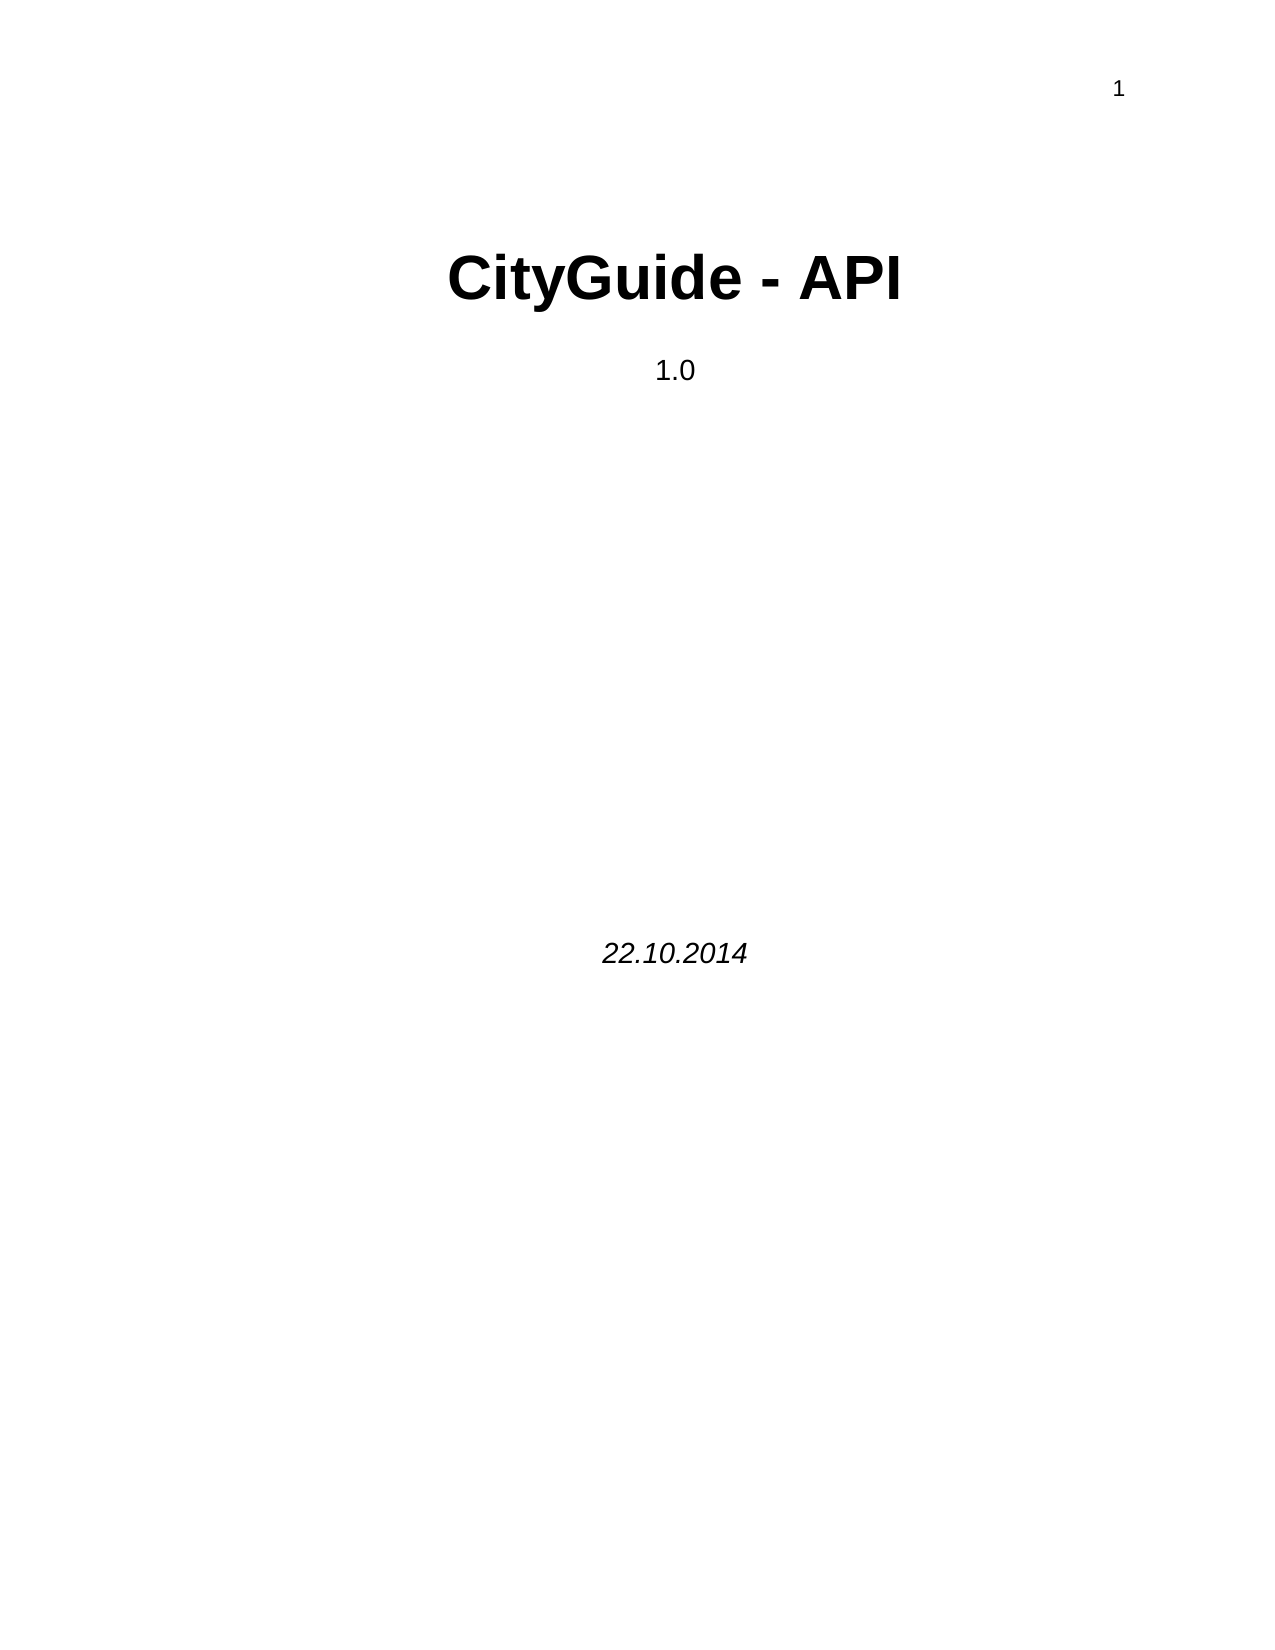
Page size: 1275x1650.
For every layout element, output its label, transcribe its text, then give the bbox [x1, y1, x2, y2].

text 22.10.2014 [150, 936, 1125, 969]
text CityGuide - API [150, 241, 1125, 312]
text 1.0 [150, 353, 1125, 387]
